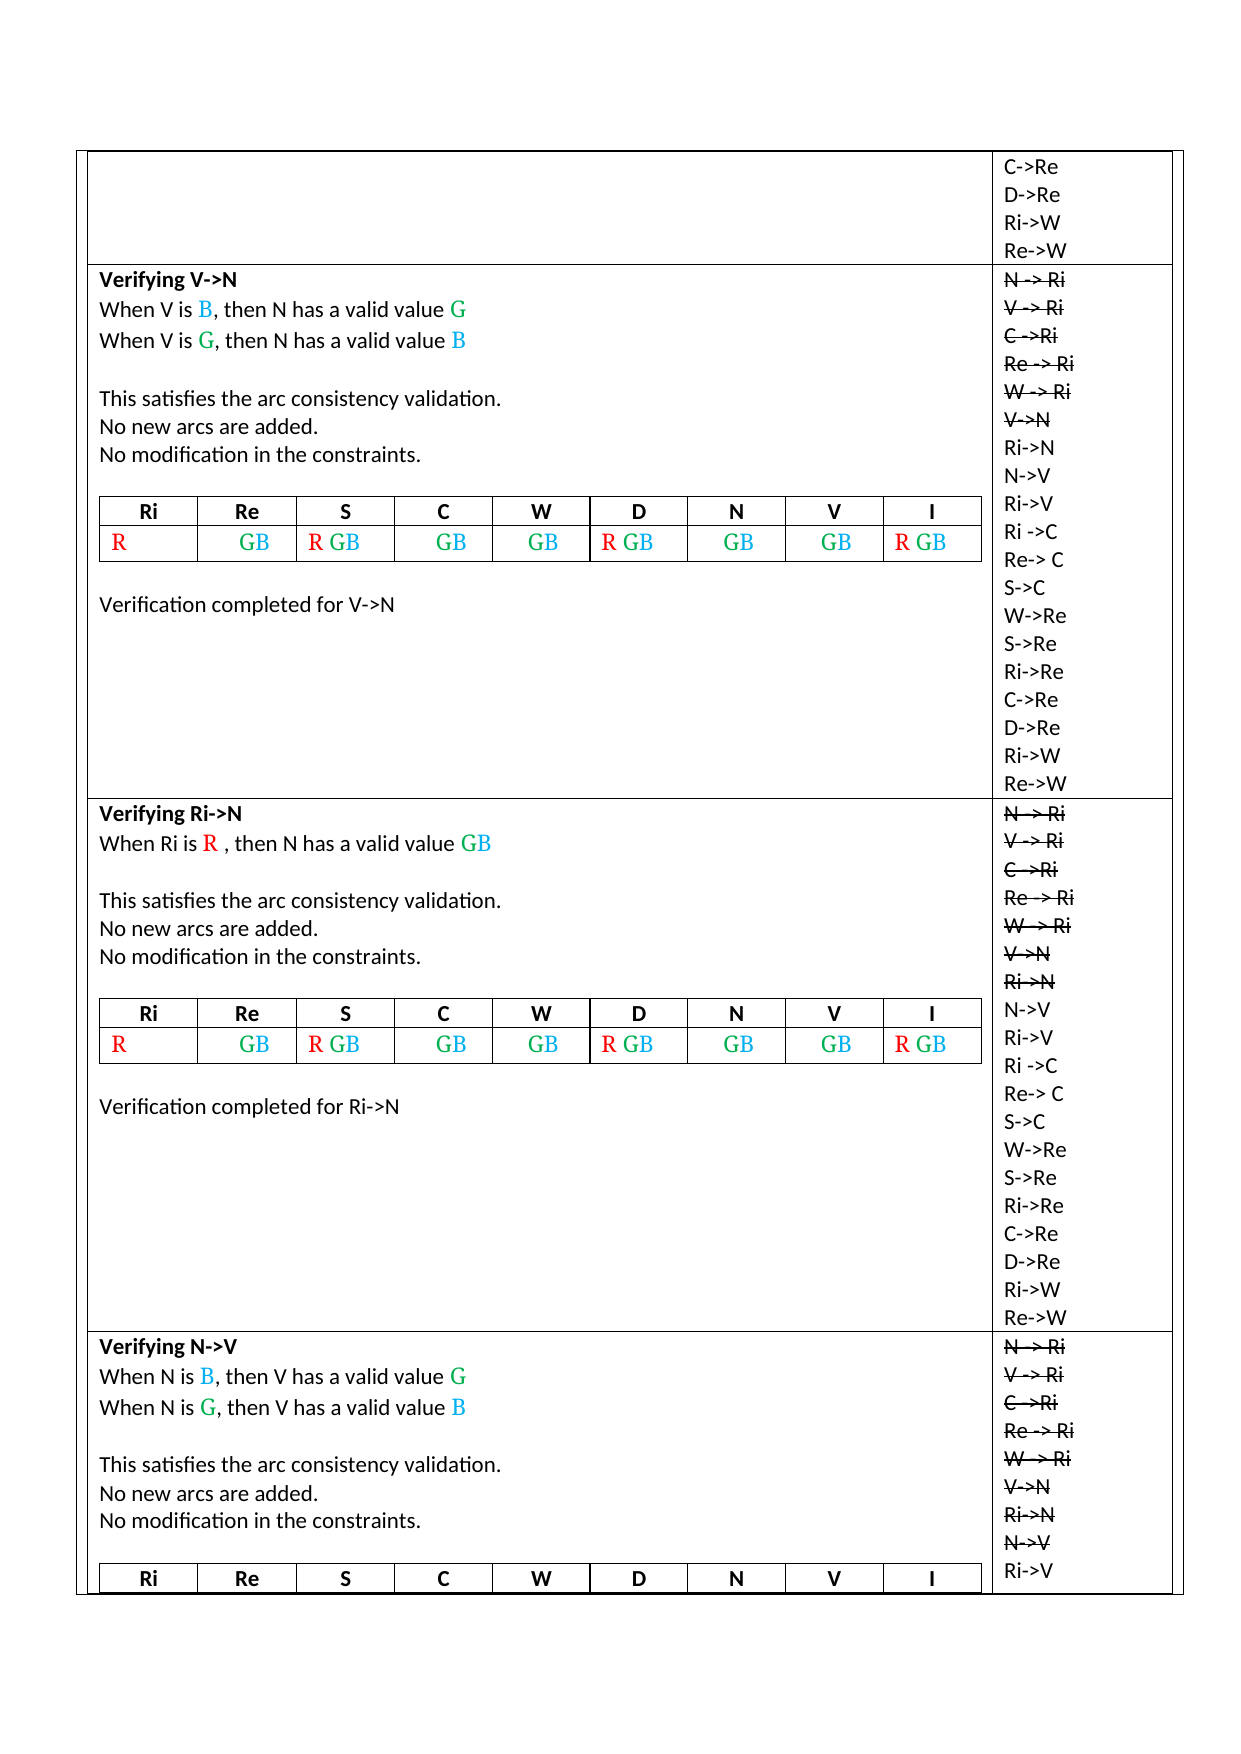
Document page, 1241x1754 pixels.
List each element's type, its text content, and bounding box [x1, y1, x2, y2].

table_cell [88, 1332, 992, 1593]
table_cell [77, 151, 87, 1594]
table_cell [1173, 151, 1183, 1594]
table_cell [993, 1332, 1172, 1593]
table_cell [88, 152, 992, 264]
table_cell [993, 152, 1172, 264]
